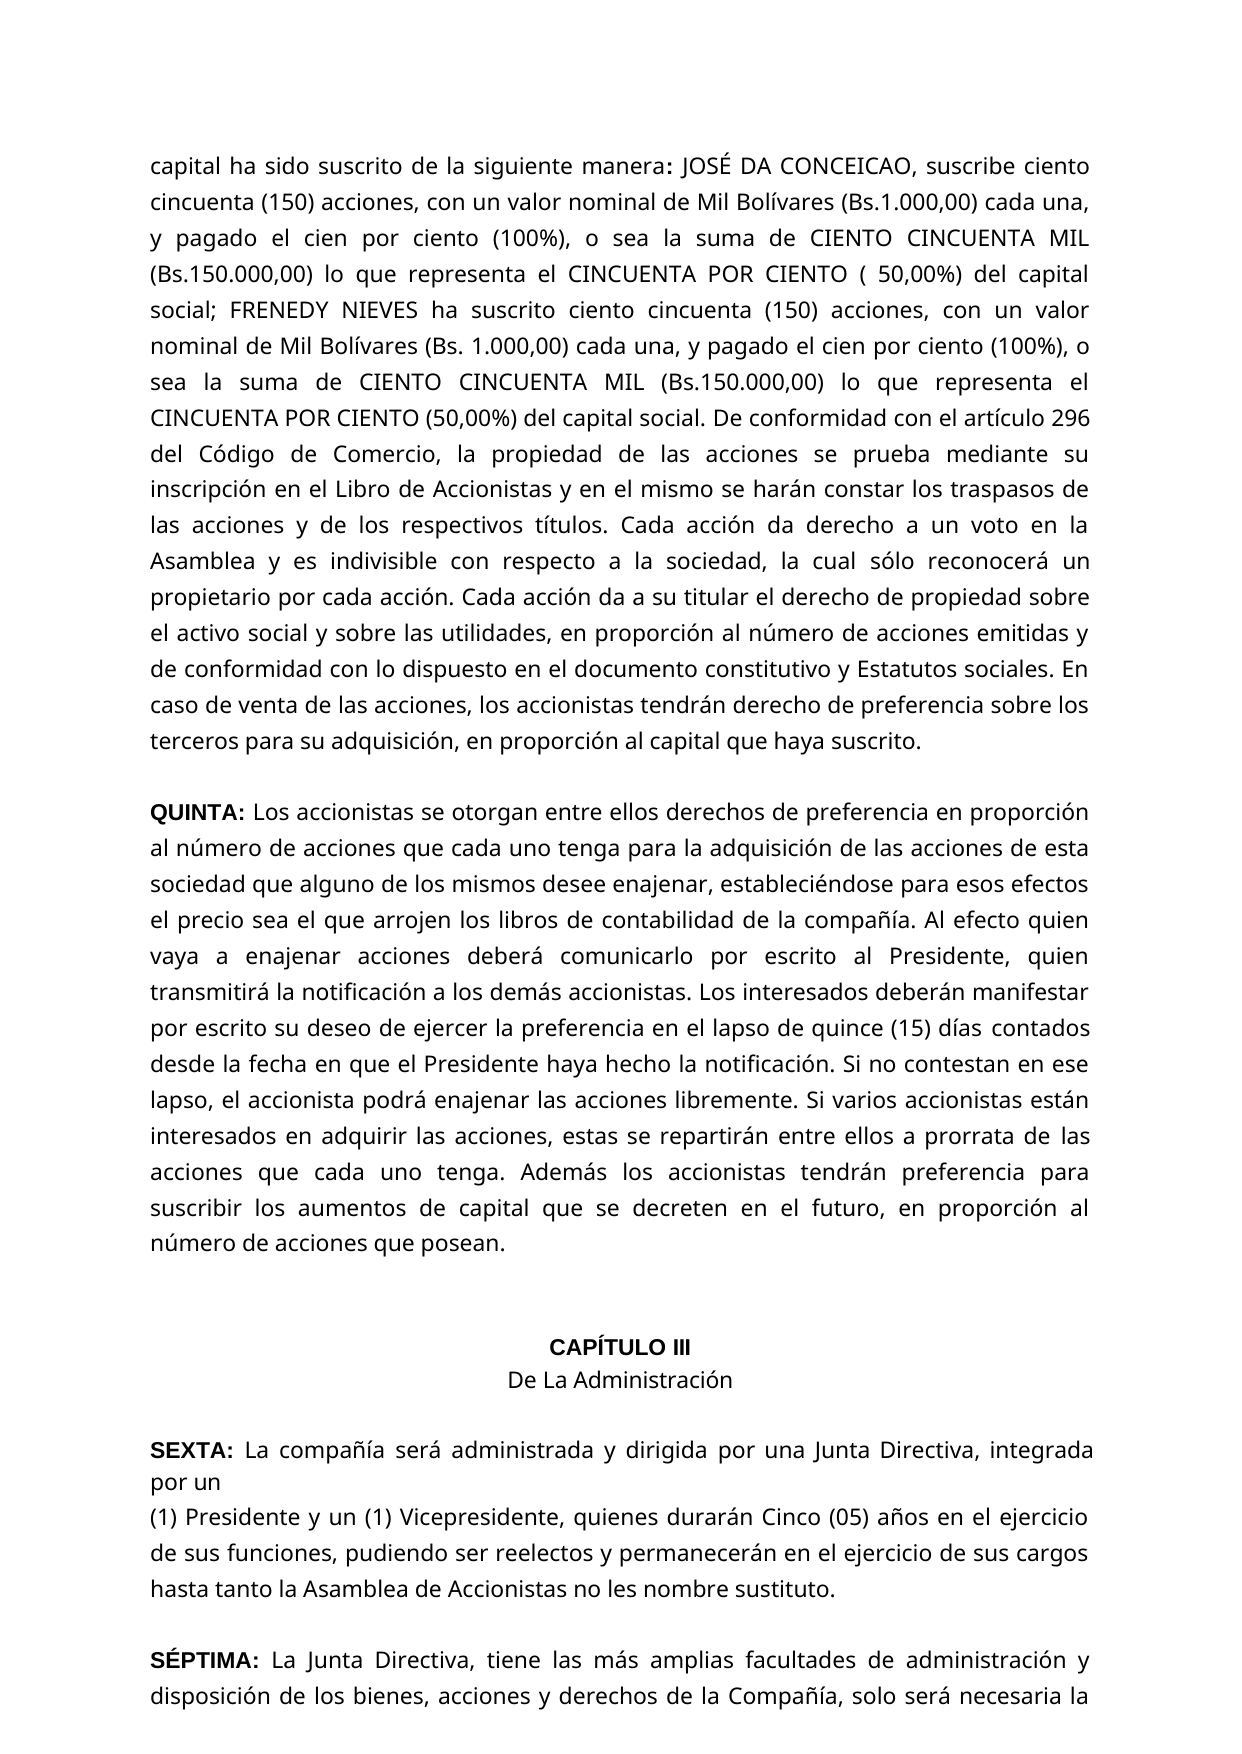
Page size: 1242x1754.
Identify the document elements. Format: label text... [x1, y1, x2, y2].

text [150, 1644, 1090, 1711]
text De La Administración [148, 1364, 1093, 1395]
text QUINTA: Los accionistas se otorgan entre ellos derechos de preferencia en proporción al número de acciones que cada uno tenga para la adquisición de las acciones de esta sociedad que alguno de los mismos desee enajenar, estableciéndose para esos efectos el precio sea el que arrojen los libros de contabilidad de la compañía. Al efecto quien vaya a enajenar acciones deberá comunicarlo por escrito al Presidente, quien transmitirá la notificación a los demás accionistas. Los interesados deberán manifestar por escrito su deseo de ejercer la preferencia en el lapso de quince (15) días contados desde la fecha en que el Presidente haya hecho la notificación. Si no contestan en ese lapso, el accionista podrá enajenar las acciones libremente. Si varios accionistas están interesados en adquirir las acciones, estas se repartirán entre ellos a prorrata de las acciones que cada uno tenga. Además los accionistas tendrán preferencia para suscribir los aumentos de capital que se decreten en el futuro, en proporción al número de acciones que posean. [150, 796, 1090, 1259]
subtitle CAPÍTULO III [148, 1334, 1093, 1360]
text capital ha sido suscrito de la siguiente manera: JOSÉ DA CONCEICAO, suscribe ciento cincuenta (150) acciones, con un valor nominal de Mil Bolívares (Bs.1.000,00) cada una, y pagado el cien por ciento (100%), o sea la suma de CIENTO CINCUENTA MIL (Bs.150.000,00) lo que representa el CINCUENTA POR CIENTO ( 50,00%) del capital social; FRENEDY NIEVES ha suscrito ciento cincuenta (150) acciones, con un valor nominal de Mil Bolívares (Bs. 1.000,00) cada una, y pagado el cien por ciento (100%), o sea la suma de CIENTO CINCUENTA MIL (Bs.150.000,00) lo que representa el CINCUENTA POR CIENTO (50,00%) del capital social. De conformidad con el artículo 296 del Código de Comercio, la propiedad de las acciones se prueba mediante su inscripción en el Libro de Accionistas y en el mismo se harán constar los traspasos de las acciones y de los respectivos títulos. Cada acción da derecho a un voto en la Asamblea y es indivisible con respecto a la sociedad, la cual sólo reconocerá un propietario por cada acción. Cada acción da a su titular el derecho de propiedad sobre el activo social y sobre las utilidades, en proporción al número de acciones emitidas y de conformidad con lo dispuesto en el documento constitutivo y Estatutos sociales. En caso de venta de las acciones, los accionistas tendrán derecho de preferencia sobre los terceros para su adquisición, en proporción al capital que haya suscrito. [150, 150, 1090, 756]
text (1) Presidente y un (1) Vicepresidente, quienes durarán Cinco (05) años en el ejercicio de sus funciones, pudiendo ser reelectos y permanecerán en el ejercicio de sus cargos hasta tanto la Asamblea de Accionistas no les nombre sustituto. [150, 1501, 1090, 1604]
text SEXTA: La compañía será administrada y dirigida por una Junta Directiva, integrada por un [150, 1434, 1094, 1497]
